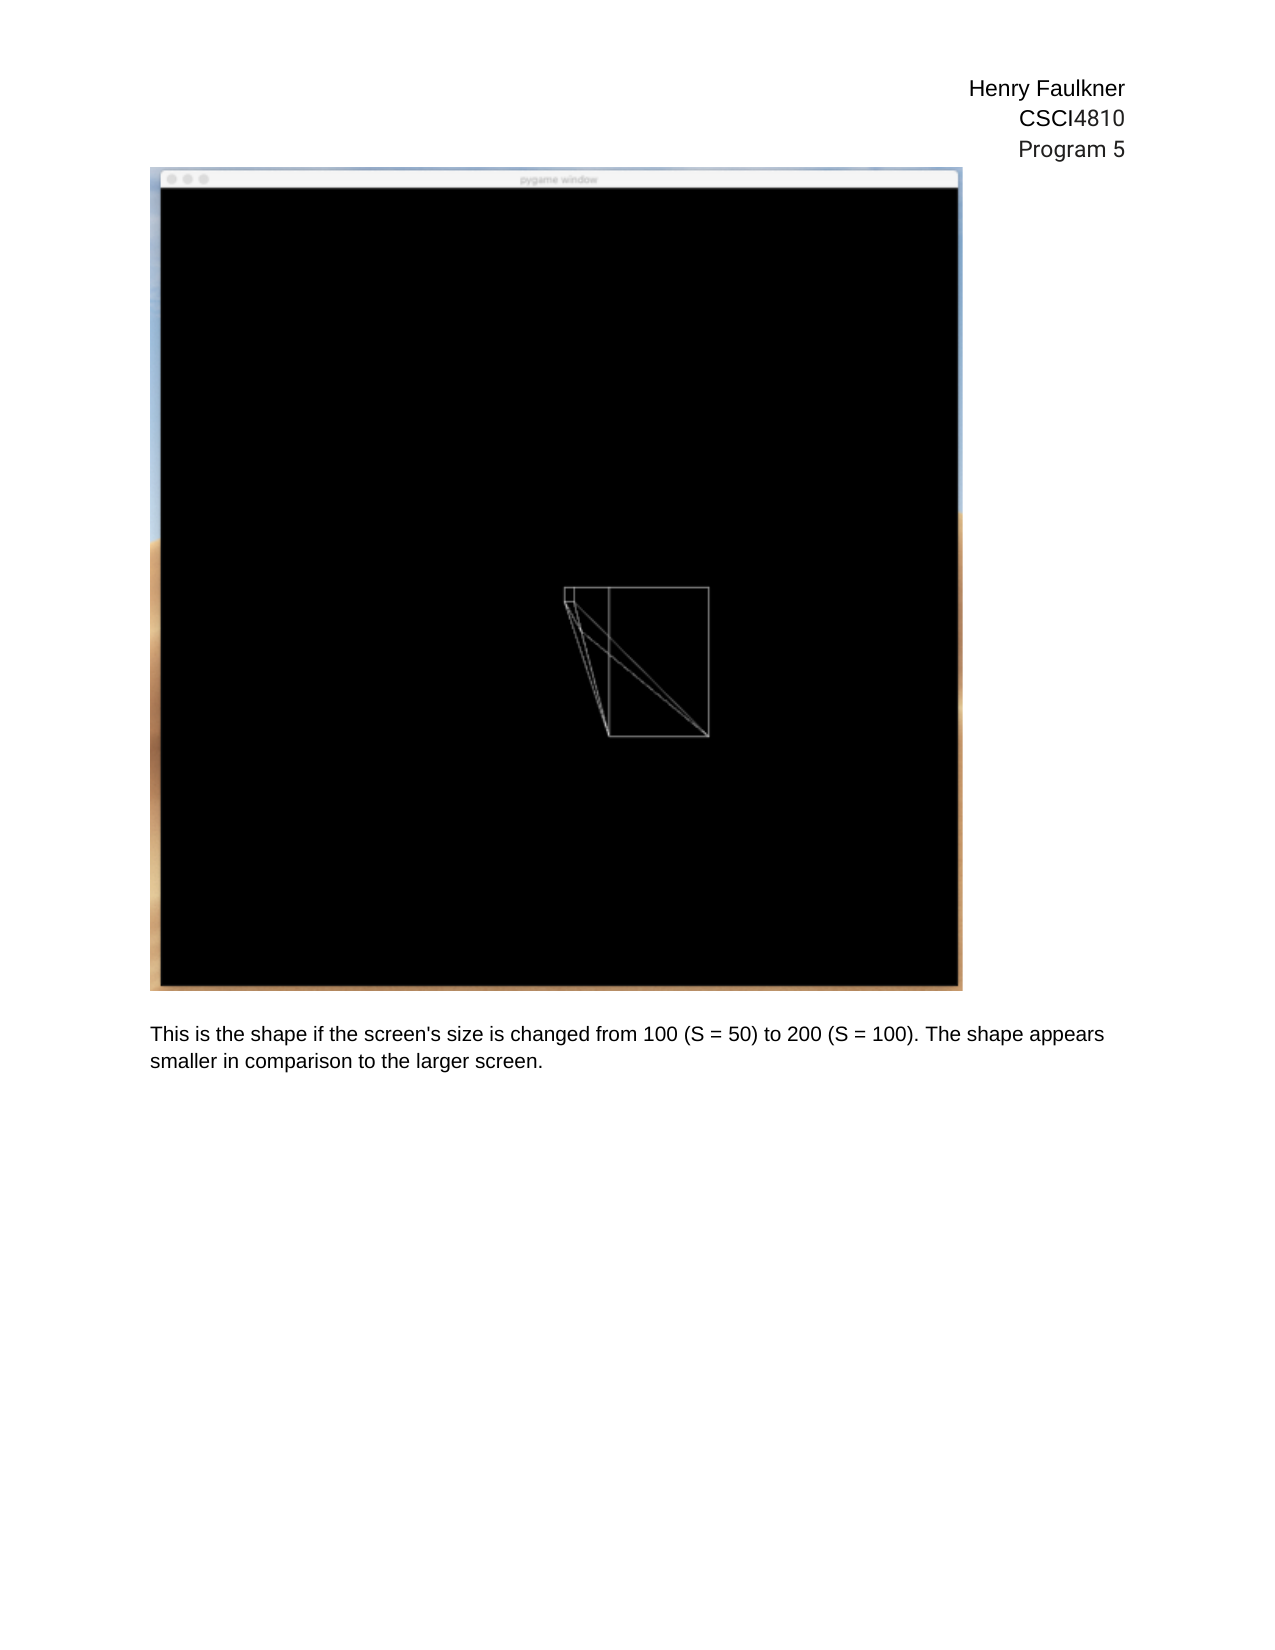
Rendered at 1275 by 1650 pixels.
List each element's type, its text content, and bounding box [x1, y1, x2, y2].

text This is the shape if the screen's size is changed from 100 (S = 50) to 200 (S = 100). The shape appears smaller in comparison to the larger screen. [150, 1022, 1125, 1073]
picture [150, 167, 963, 991]
